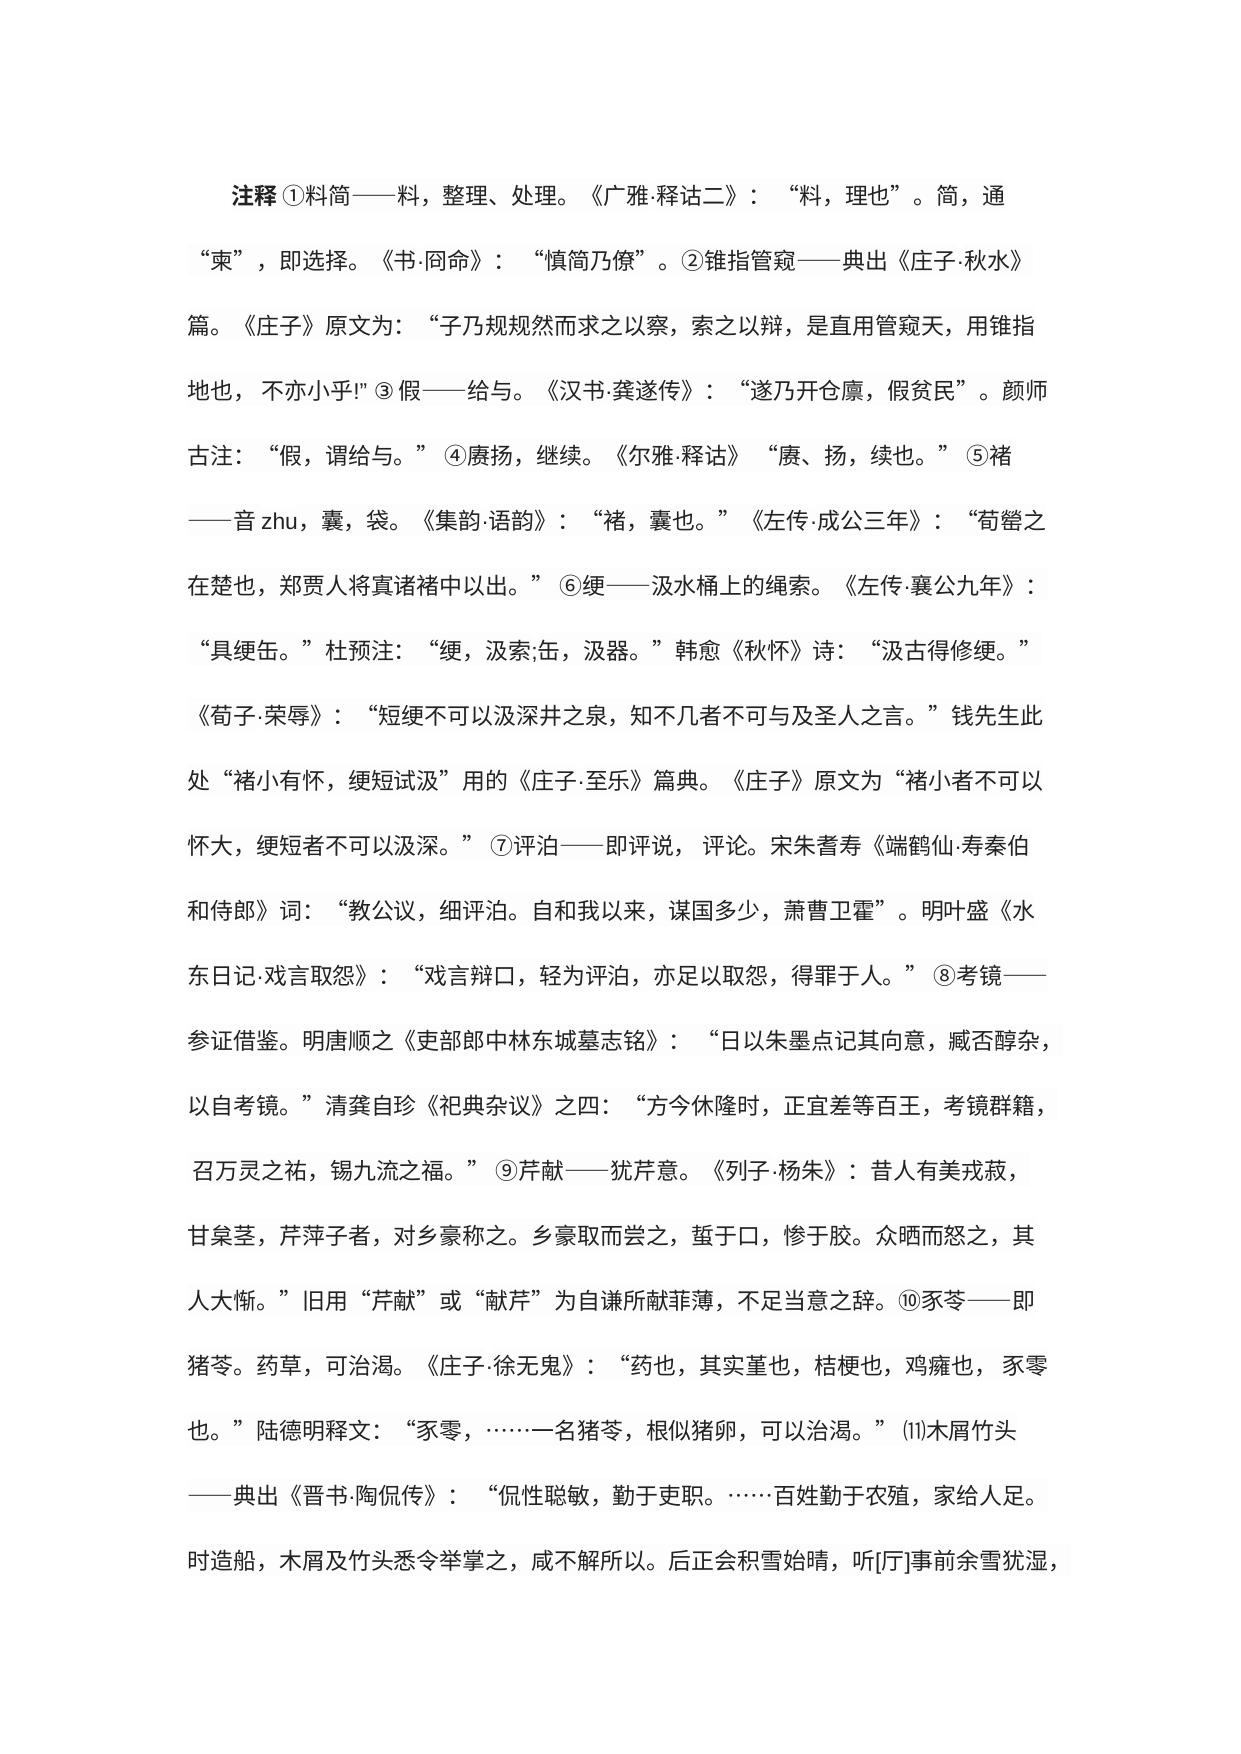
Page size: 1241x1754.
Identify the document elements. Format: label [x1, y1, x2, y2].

text [187, 162, 1053, 1592]
